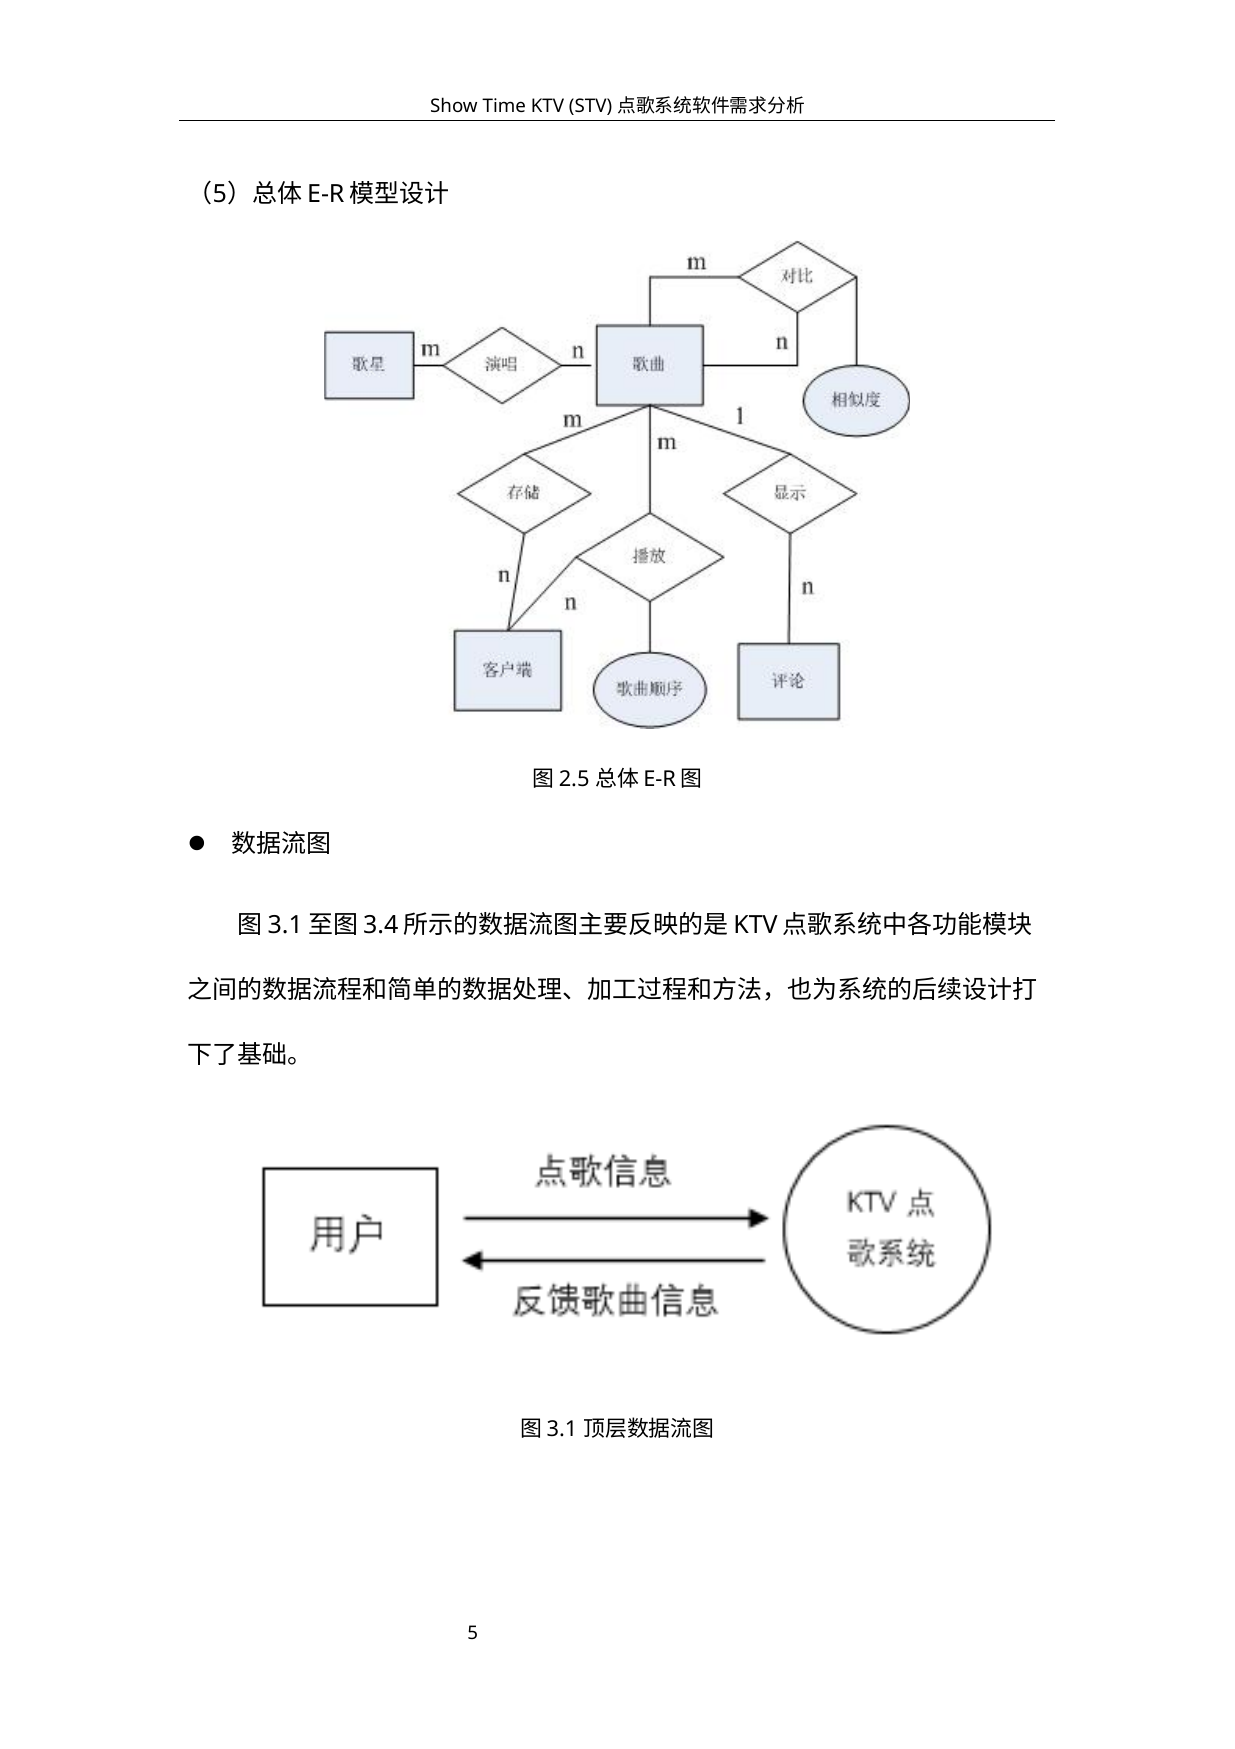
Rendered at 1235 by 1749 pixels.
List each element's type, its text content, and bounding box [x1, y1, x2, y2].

text 图3.1至图3.4所示的数据流图主要反映的是KTV点歌系统中各功能模块之间的数据流程和简单的数据处理、加工过程和方法，也为系统的后续设计打下了基础。 [187, 890, 1047, 1085]
list 数据流图 [187, 809, 1047, 874]
picture [324, 240, 910, 729]
picture [231, 1101, 1004, 1367]
text 图2.5 总体E-R图 [187, 760, 1047, 793]
text 图3.1 顶层数据流图 [187, 1410, 1047, 1443]
text （5）总体E-R模型设计 [187, 159, 1047, 224]
